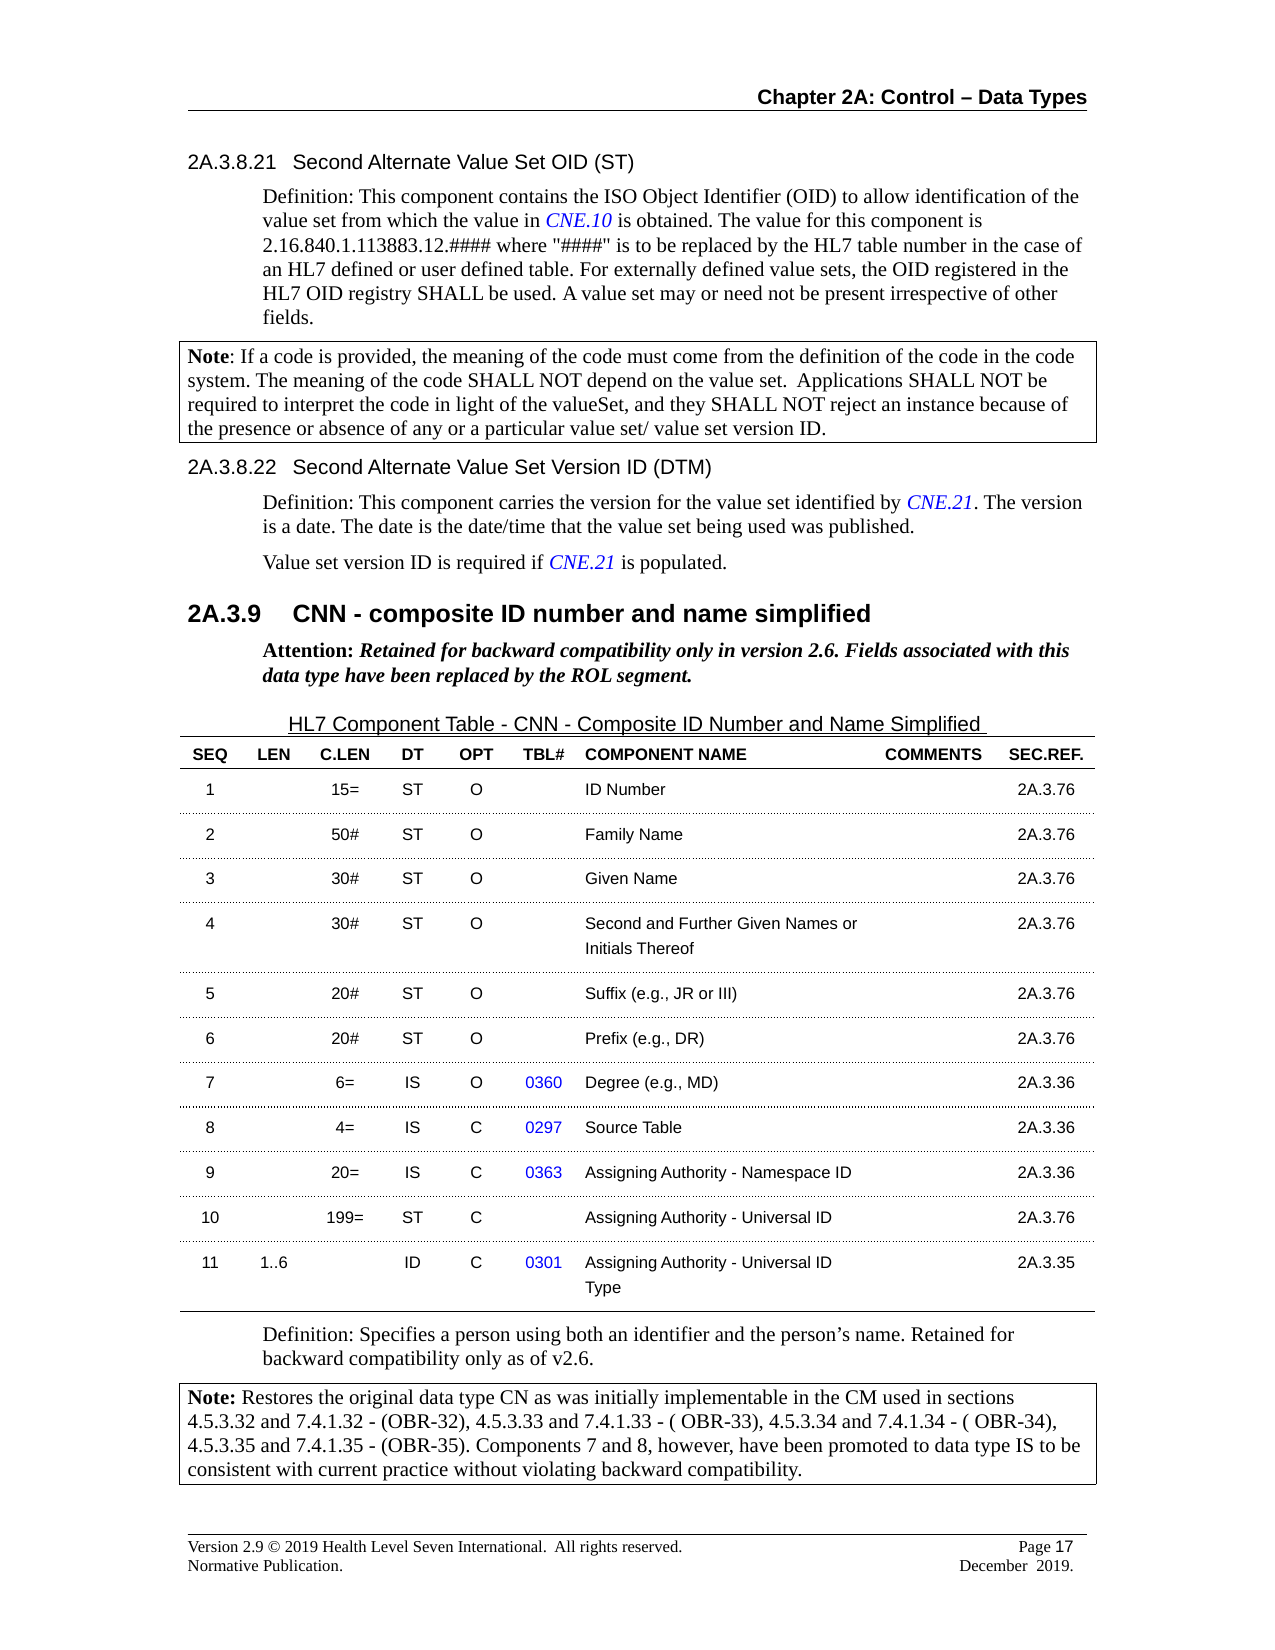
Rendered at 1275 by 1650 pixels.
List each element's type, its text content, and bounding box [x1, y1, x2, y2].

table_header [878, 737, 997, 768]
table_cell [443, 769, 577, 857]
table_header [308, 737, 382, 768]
text HL7 Component Table - CNN - Composite ID Number and Name Simplified [187, 712, 1087, 736]
text Attention: Retained for backward compatibility only in version 2.6. Fields associated with this data type have been replaced by the ROL segment. [262, 638, 1087, 687]
subtitle CNN - composite ID number and name simplified [187, 599, 1087, 628]
subtitle Second Alternate Value Set Version ID (DTM) [187, 455, 1087, 479]
subtitle Second Alternate Value Set OID (ST) [187, 150, 1087, 174]
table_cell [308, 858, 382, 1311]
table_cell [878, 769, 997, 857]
text Value set version ID is required if CNE.21 is populated. [262, 550, 1087, 574]
text Definition: This component carries the version for the value set identified by CNE.21. The version is a date. The date is the date/time that the value set being used was published. [262, 489, 1087, 538]
text Definition: This component contains the ISO Object Identifier (OID) to allow identification of the value set from which the value in CNE.10 is obtained. The value for this component is 2.16.840.1.113883.12.#### where "####" is to be replaced by the HL7 table number in the case of an HL7 defined or user defined table. For externally defined value sets, the OID registered in the HL7 OID registry SHALL be used. A value set may or need not be present irrespective of other fields. [262, 184, 1087, 329]
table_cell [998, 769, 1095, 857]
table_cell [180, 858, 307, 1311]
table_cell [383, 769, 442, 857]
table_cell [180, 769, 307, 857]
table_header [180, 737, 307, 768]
text Note: If a code is provided, the meaning of the code must come from the definition of the code in the code system. The meaning of the code SHALL NOT depend on the value set. Applications SHALL NOT be required to interpret the code in light of the valueSet, and they SHALL NOT reject an instance because of the presence or absence of any or a particular value set/ value set version ID. [180, 342, 1096, 442]
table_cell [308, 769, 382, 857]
text Definition: Specifies a person using both an identifier and the person’s name. Retained for backward compatibility only as of v2.6. [262, 1322, 1087, 1370]
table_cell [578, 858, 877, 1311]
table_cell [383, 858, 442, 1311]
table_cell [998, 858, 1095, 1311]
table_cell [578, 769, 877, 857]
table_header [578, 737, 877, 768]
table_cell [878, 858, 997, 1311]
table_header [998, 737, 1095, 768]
text Note: Restores the original data type CN as was initially implementable in the CM used in sections 4.5.3.32 and 7.4.1.32 - (OBR-32), 4.5.3.33 and 7.4.1.33 - ( OBR-33), 4.5.3.34 and 7.4.1.34 - ( OBR-34), 4.5.3.35 and 7.4.1.35 - (OBR-35). Components 7 and 8, however, have been promoted to data type IS to be consistent with current practice without violating backward compatibility. [180, 1384, 1096, 1484]
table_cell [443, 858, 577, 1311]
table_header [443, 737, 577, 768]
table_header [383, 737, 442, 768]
